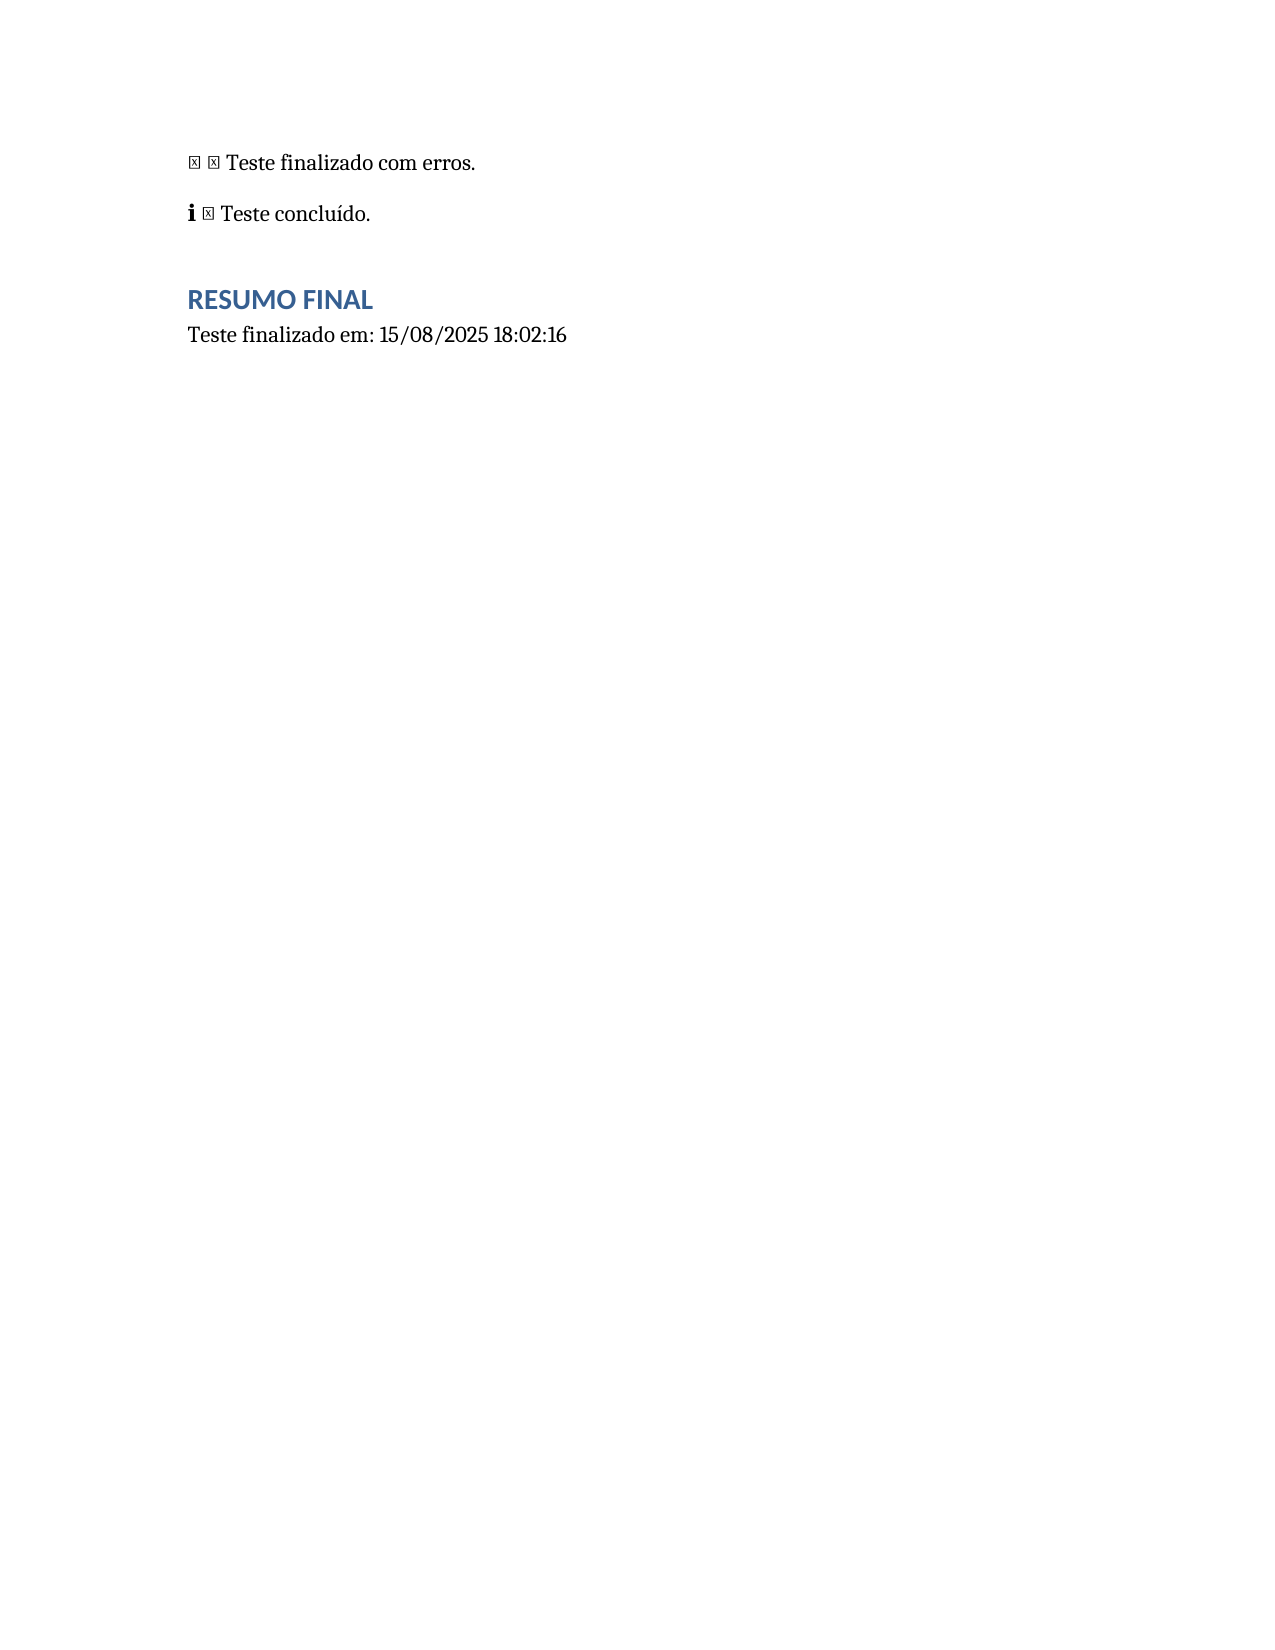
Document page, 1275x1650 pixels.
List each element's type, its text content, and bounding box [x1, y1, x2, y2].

text Teste finalizado em: 15/08/2025 18:02:16 [187, 322, 1087, 348]
text ℹ️ ✅ Teste concluído. [187, 201, 1087, 227]
subtitle RESUMO FINAL [187, 281, 1087, 317]
text ❌ ❌ Teste finalizado com erros. [187, 150, 1087, 176]
